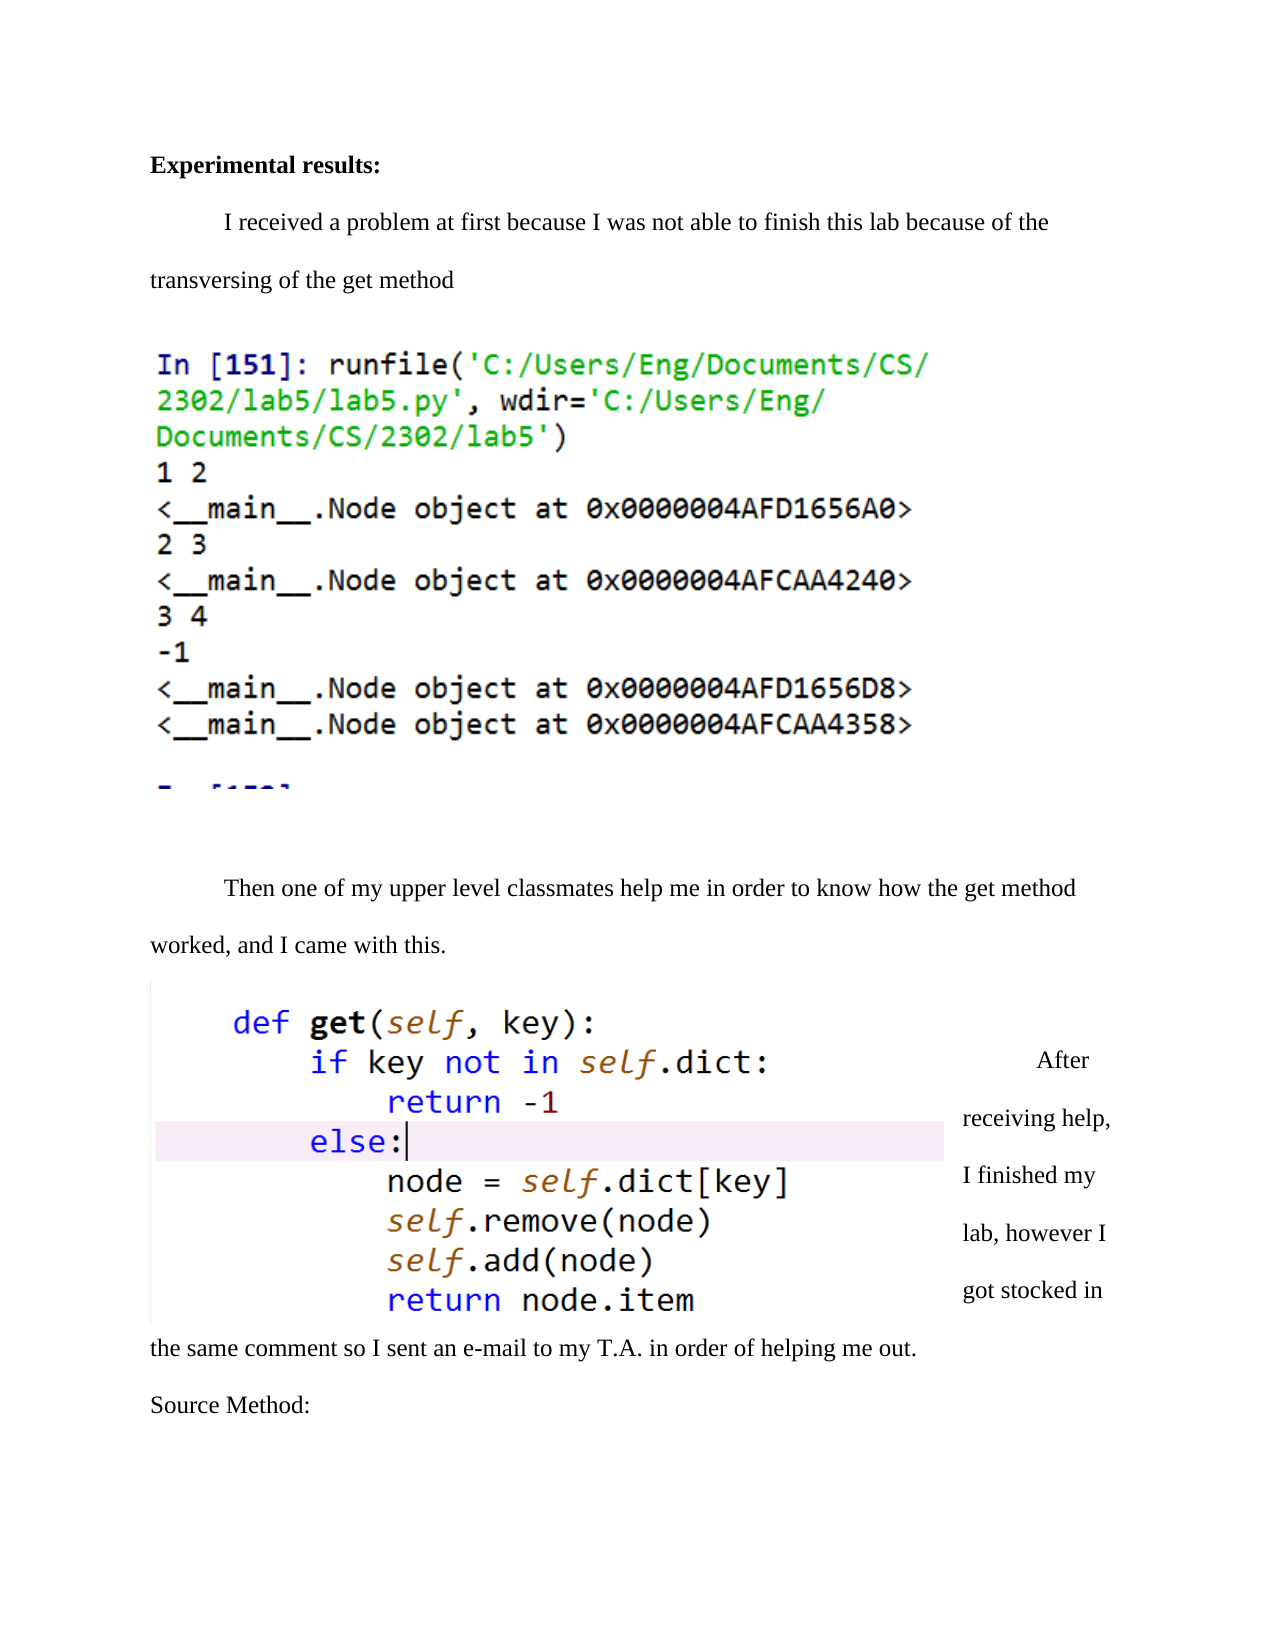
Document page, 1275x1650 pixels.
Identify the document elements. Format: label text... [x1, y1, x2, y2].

text Experimental results: [150, 150, 1125, 179]
picture [150, 980, 943, 1324]
picture [150, 320, 964, 789]
text Source Method: [150, 1390, 1125, 1419]
text Then one of my upper level classmates help me in order to know how the get method worked, and I came with this. [150, 873, 1125, 959]
